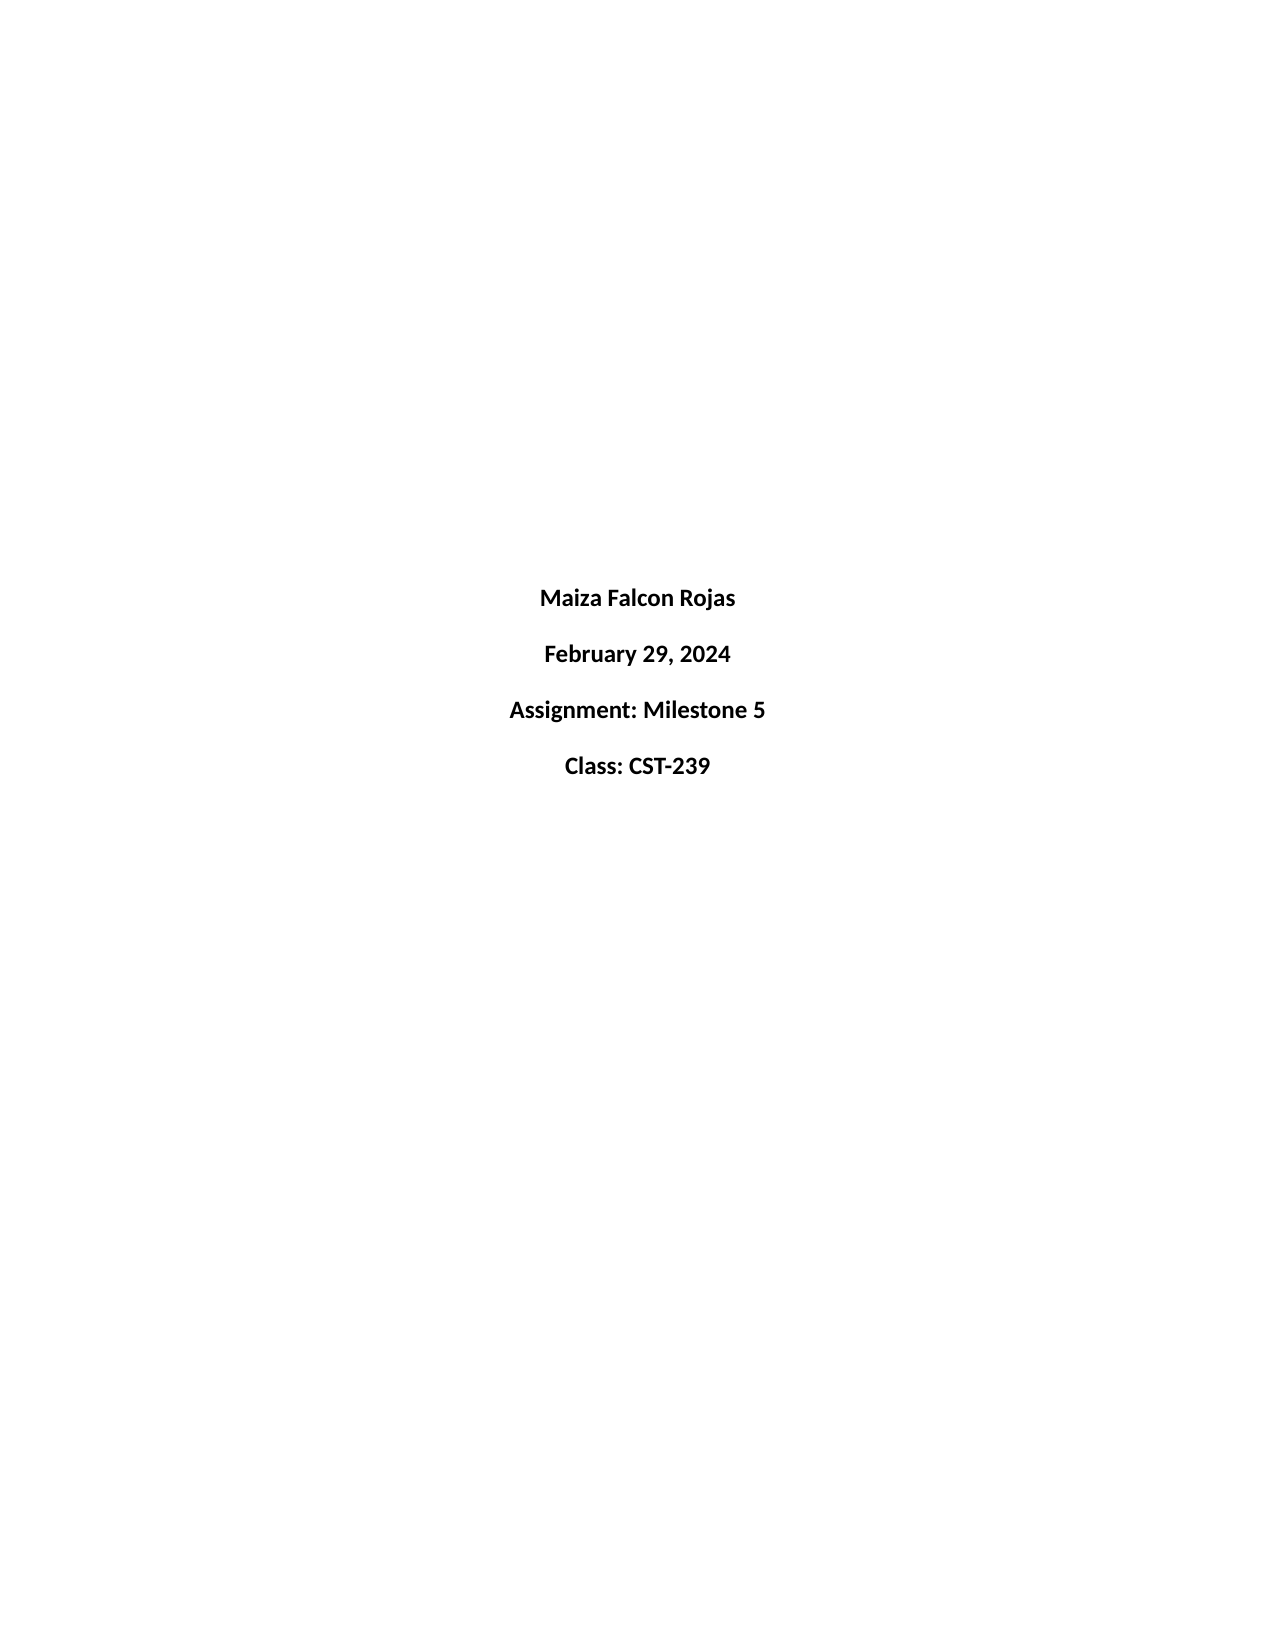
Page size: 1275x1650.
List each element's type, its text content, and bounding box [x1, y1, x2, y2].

text Class: CST-239 [150, 750, 1125, 780]
text Assignment: Milestone 5 [150, 694, 1125, 724]
text February 29, 2024 [150, 638, 1125, 669]
text Maiza Falcon Rojas [150, 582, 1125, 613]
